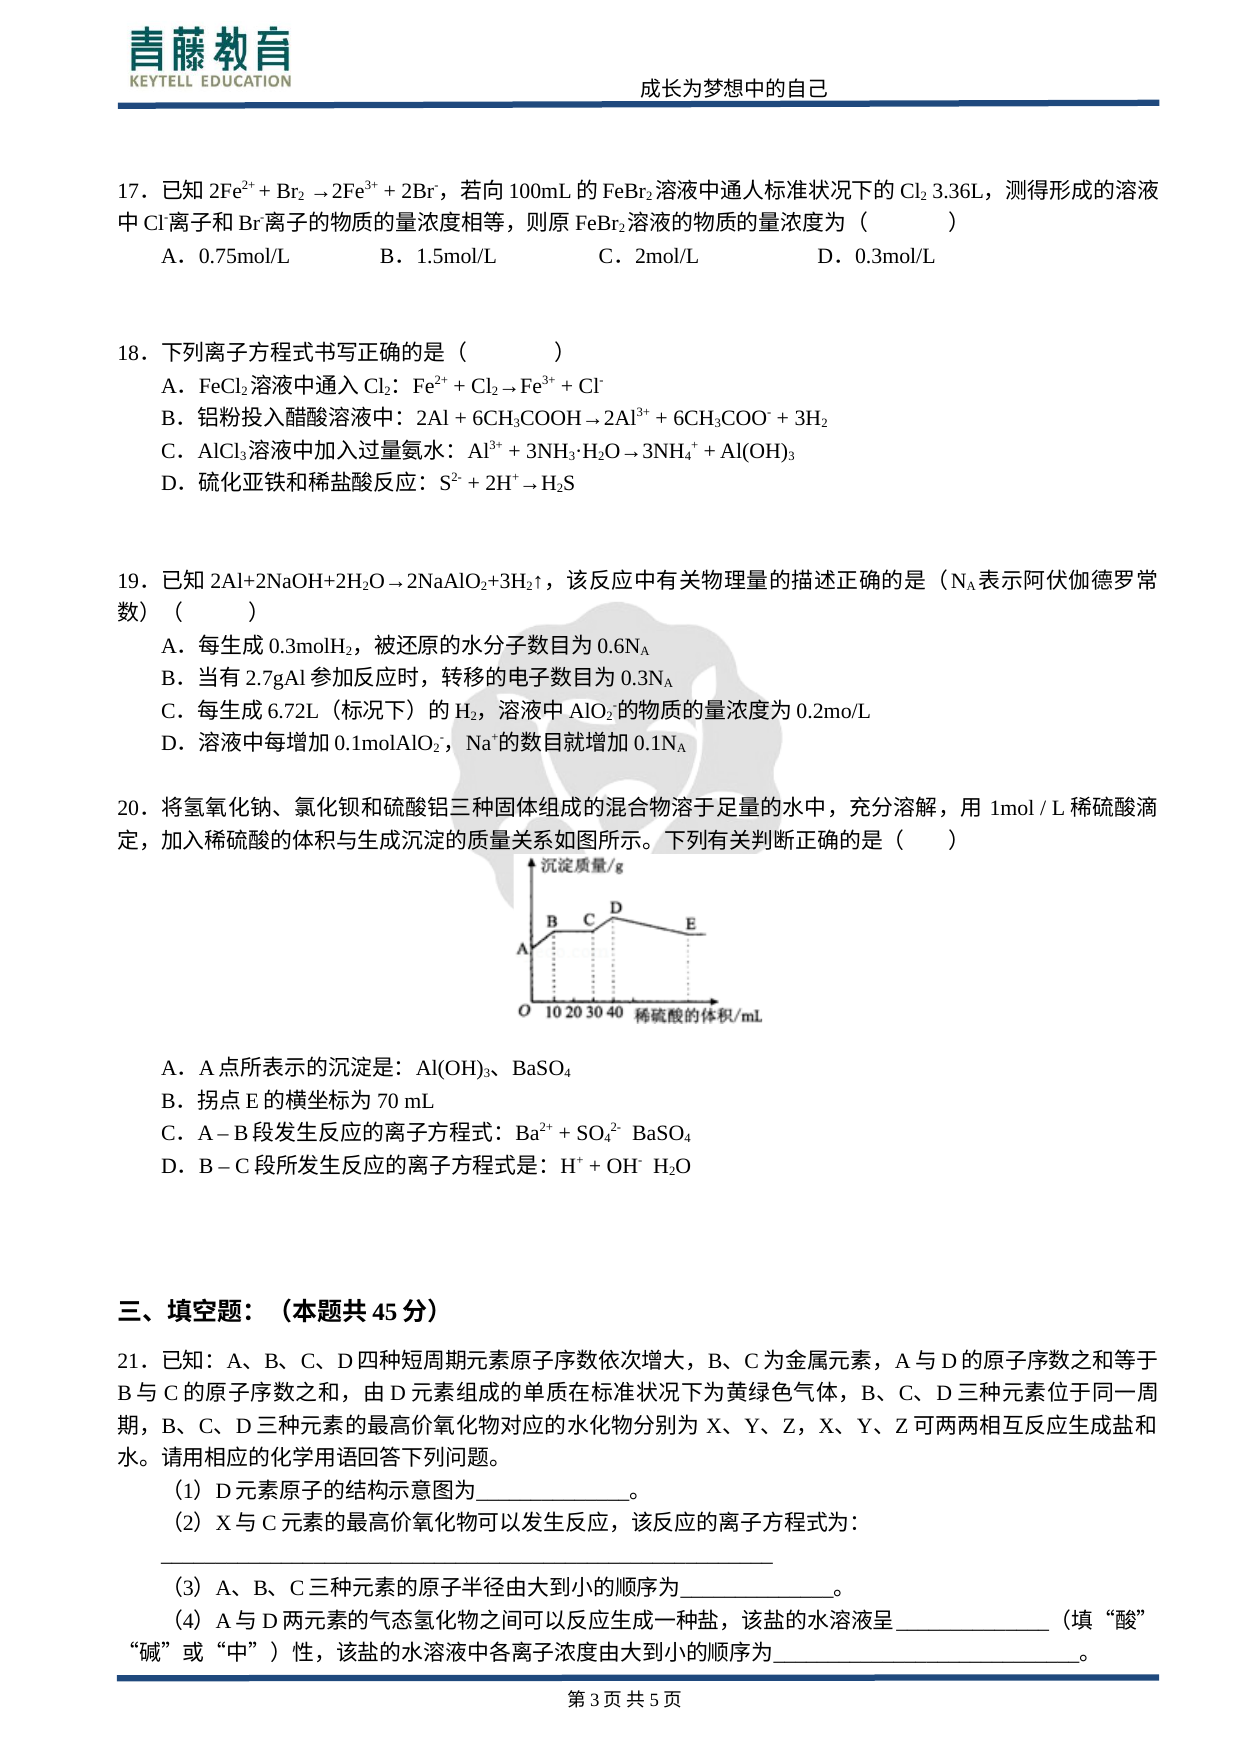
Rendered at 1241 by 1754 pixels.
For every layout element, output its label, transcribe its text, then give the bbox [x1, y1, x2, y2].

text ________________________________________________________ [117, 1537, 1159, 1570]
list B．当有2.7gAl参加反应时，转移的电子数目为0.3NA C．每生成6.72L（标况下）的H2，溶液中AlO2-的物质的量浓度为0.2mo/L D．溶液中每增加0.1molAlO2-，Na+的数目就增加0.1NA [117, 660, 1159, 757]
list A与D两元素的气态氢化物之间可以反应生成一种盐，该盐的水溶液呈______________（填“酸”“碱”或“中”）性，该盐的水溶液中各离子浓度由大到小的顺序为____________________________。 [117, 1602, 1159, 1667]
text 18．下列离子方程式书写正确的是（ ） [117, 335, 1159, 367]
picture [113, 10, 303, 93]
text A．FeCl2溶液中通入Cl2：Fe2+ + Cl2→Fe3+ + Cl- [117, 367, 1159, 400]
text 21．已知：A、B、C、D四种短周期元素原子序数依次增大，B、C为金属元素，A与D的原子序数之和等于B与C的原子序数之和，由D元素组成的单质在标准状况下为黄绿色气体，B、C、D三种元素位于同一周期，B、C、D三种元素的最高价氧化物对应的水化物分别为X、Y、Z，X、Y、Z可两两相互反应生成盐和水。请用相应的化学用语回答下列问题。 [117, 1342, 1159, 1472]
text A．0.75mol/L B．1.5mol/L C．2mol/L D．0.3mol/L [117, 237, 1159, 270]
text B．铝粉投入醋酸溶液中：2Al + 6CH3COOH→2Al3+ + 6CH3COO- + 3H2 [117, 400, 1159, 432]
text D．硫化亚铁和稀盐酸反应：S2- + 2H+→H2S [117, 465, 1159, 497]
picture [513, 854, 763, 1024]
text 17．已知2Fe2+ + Br2 →2Fe3+ + 2Br-，若向100mL的FeBr2溶液中通人标准状况下的Cl2 3.36L，测得形成的溶液中Cl-离子和Br-离子的物质的量浓度相等，则原FeBr2溶液的物质的量浓度为（ ） [117, 172, 1159, 237]
list 三、填空题：（本题共45分） [117, 1277, 1159, 1342]
list A、B、C三种元素的原子半径由大到小的顺序为______________。 [117, 1570, 1159, 1602]
text 20．将氢氧化钠、氯化钡和硫酸铝三种固体组成的混合物溶于足量的水中，充分溶解，用1mol / L稀硫酸滴定，加入稀硫酸的体积与生成沉淀的质量关系如图所示。下列有关判断正确的是（ ） [117, 790, 1159, 855]
text C．A – B段发生反应的离子方程式：Ba2+ + SO42- BaSO4 [117, 1115, 1159, 1147]
list D元素原子的结构示意图为______________。 [117, 1472, 1159, 1505]
text C．AlCl3溶液中加入过量氨水：Al3+ + 3NH3·H2O→3NH4+ + Al(OH)3 [117, 432, 1159, 465]
list 已知2Al+2NaOH+2H2O→2NaAlO2+3H2↑，该反应中有关物理量的描述正确的是（NA表示阿伏伽德罗常数）（ ） A．每生成0.3molH2，被还原的水分子数目为0.6NA [117, 562, 1159, 660]
text D．B – C段所发生反应的离子方程式是：H+ + OH- H2O [117, 1147, 1159, 1180]
text B．拐点E的横坐标为70 mL [117, 1082, 1159, 1115]
list X与C元素的最高价氧化物可以发生反应，该反应的离子方程式为： [117, 1505, 1159, 1537]
text A．A点所表示的沉淀是：Al(OH)3、BaSO4 [117, 1050, 1159, 1082]
